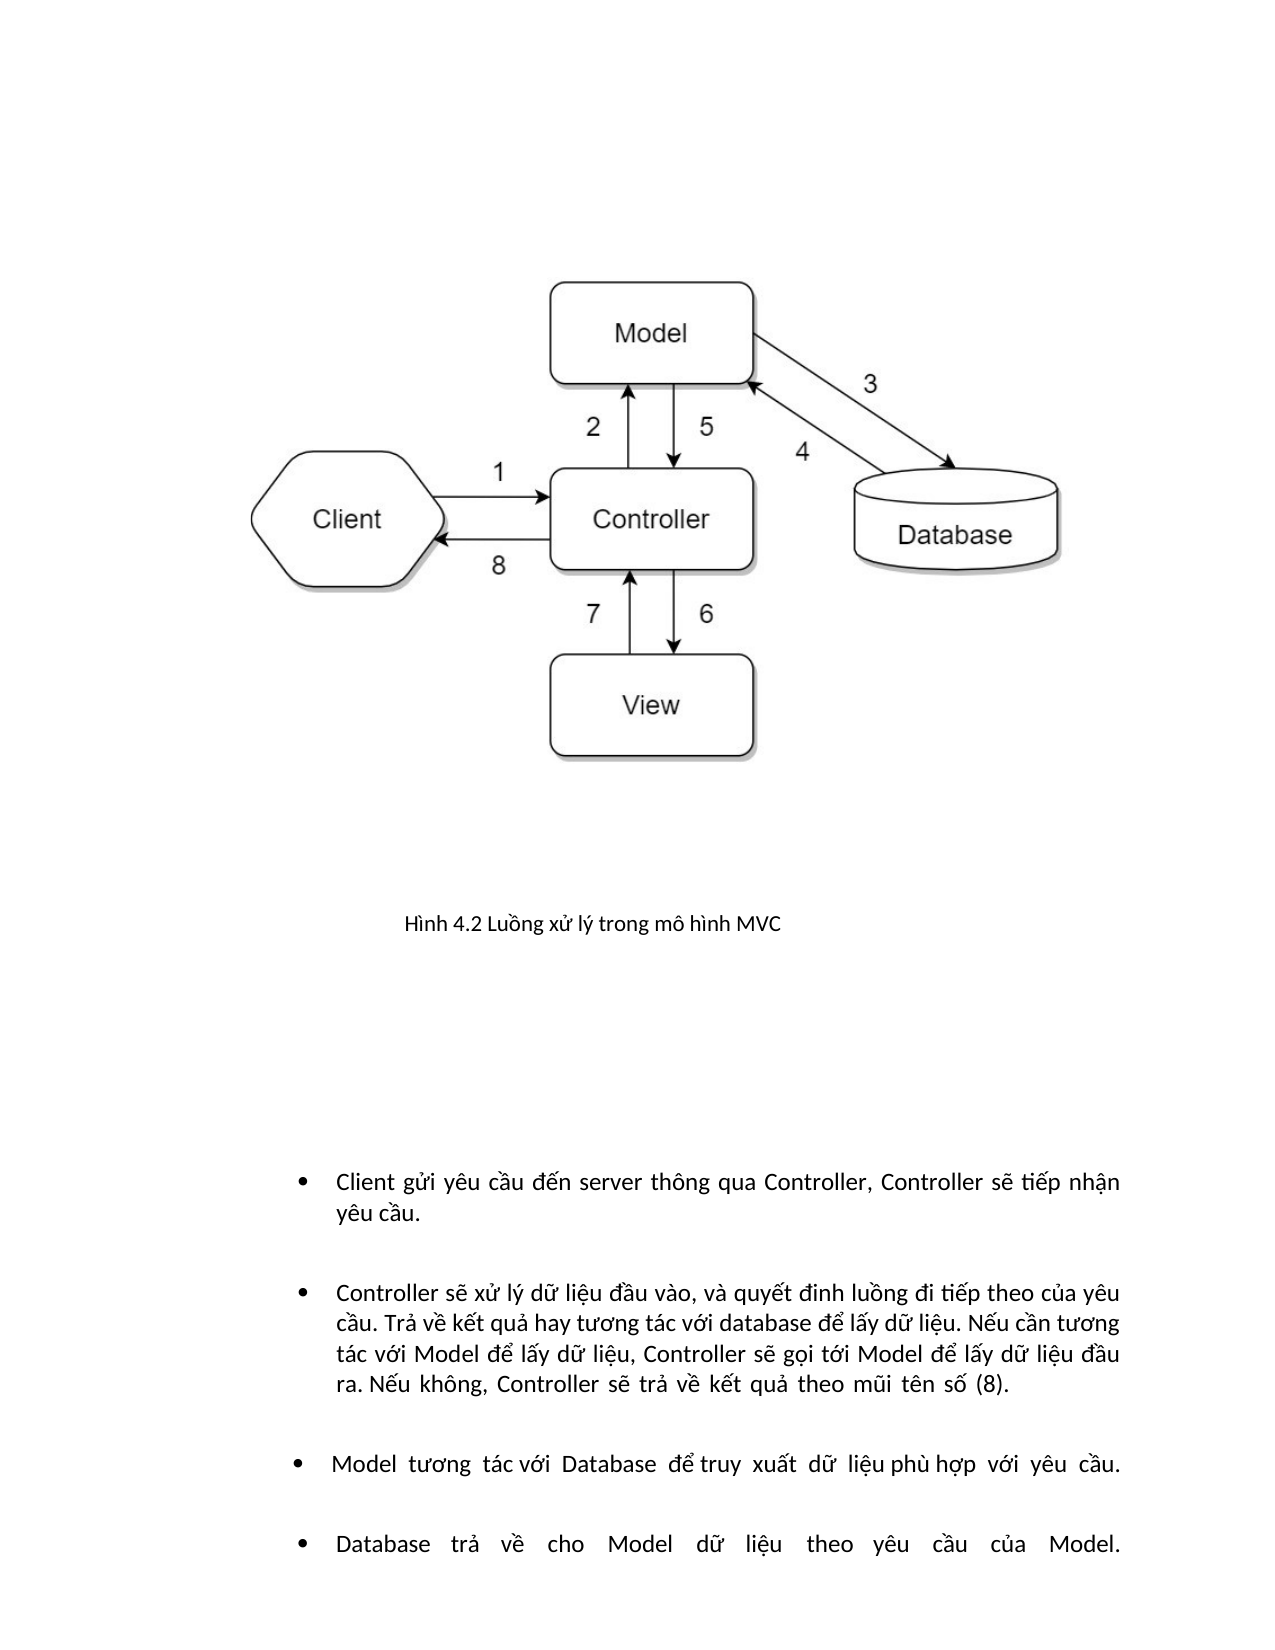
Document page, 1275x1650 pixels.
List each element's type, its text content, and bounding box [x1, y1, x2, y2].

list Controller sẽ xử lý dữ liệu đầu vào, và quyết đinh luồng đi tiếp theo của yêu cầu. Trả về kết quả hay tương tác với database để lấy dữ liệu. Nếu cần tương tác với Model để lấy dữ liệu, Controller sẽ gọi tới Model để lấy dữ liệu đầu ra. Nếu không, Controller sẽ trả về kết quả theo mũi tên số (8). [299, 1277, 1121, 1399]
picture [250, 277, 1070, 764]
list Database trả về cho Model dữ liệu theo yêu cầu của Model. [169, 1528, 1121, 1559]
list Client gửi yêu cầu đến server thông qua Controller, Controller sẽ tiếp nhận yêu cầu. [299, 1167, 1121, 1228]
text Hình 4.2 Luồng xử lý trong mô hình MVC [404, 909, 1239, 937]
list Model tương tác với Database để truy xuất dữ liệu phù hợp với yêu cầu. [169, 1448, 1121, 1479]
